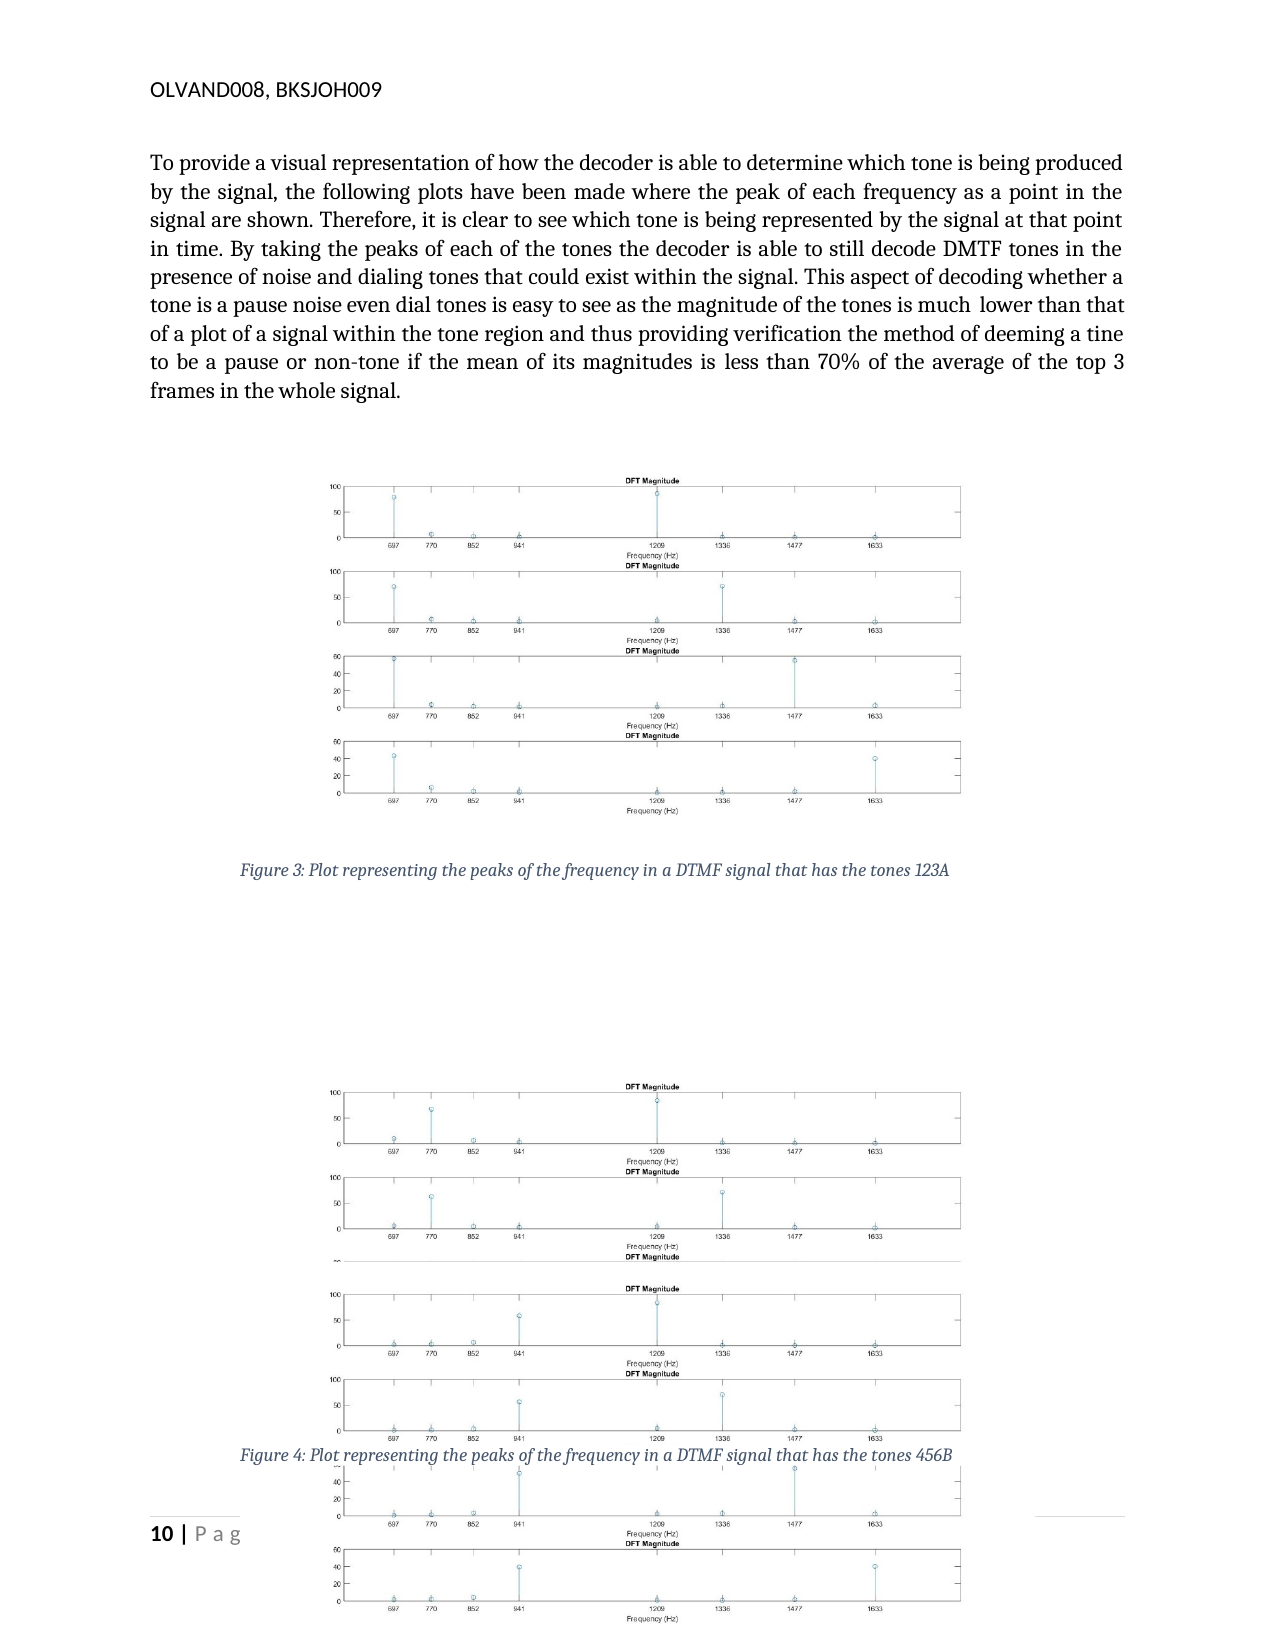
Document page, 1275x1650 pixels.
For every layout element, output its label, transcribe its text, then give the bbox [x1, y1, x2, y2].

text To provide a visual representation of how the decoder is able to determine which tone is being produced by the signal, the following plots have been made where the peak of each frequency as a point in the signal are shown. Therefore, it is clear to see which tone is being represented by the signal at that point in time. By taking the peaks of each of the tones the decoder is able to still decode DMTF tones in the presence of noise and dialing tones that could exist within the signal. This aspect of decoding whether a tone is a pause noise even dial tones is easy to see as the magnitude of the tones is much lower than that of a plot of a signal within the tone region and thus providing verification the method of deeming a tine to be a pause or non-tone if the mean of its magnitudes is less than 70% of the average of the top 3 frames in the whole signal. [150, 150, 1125, 404]
picture [240, 1466, 1035, 1650]
picture [240, 454, 1035, 842]
picture [240, 1060, 1035, 1444]
